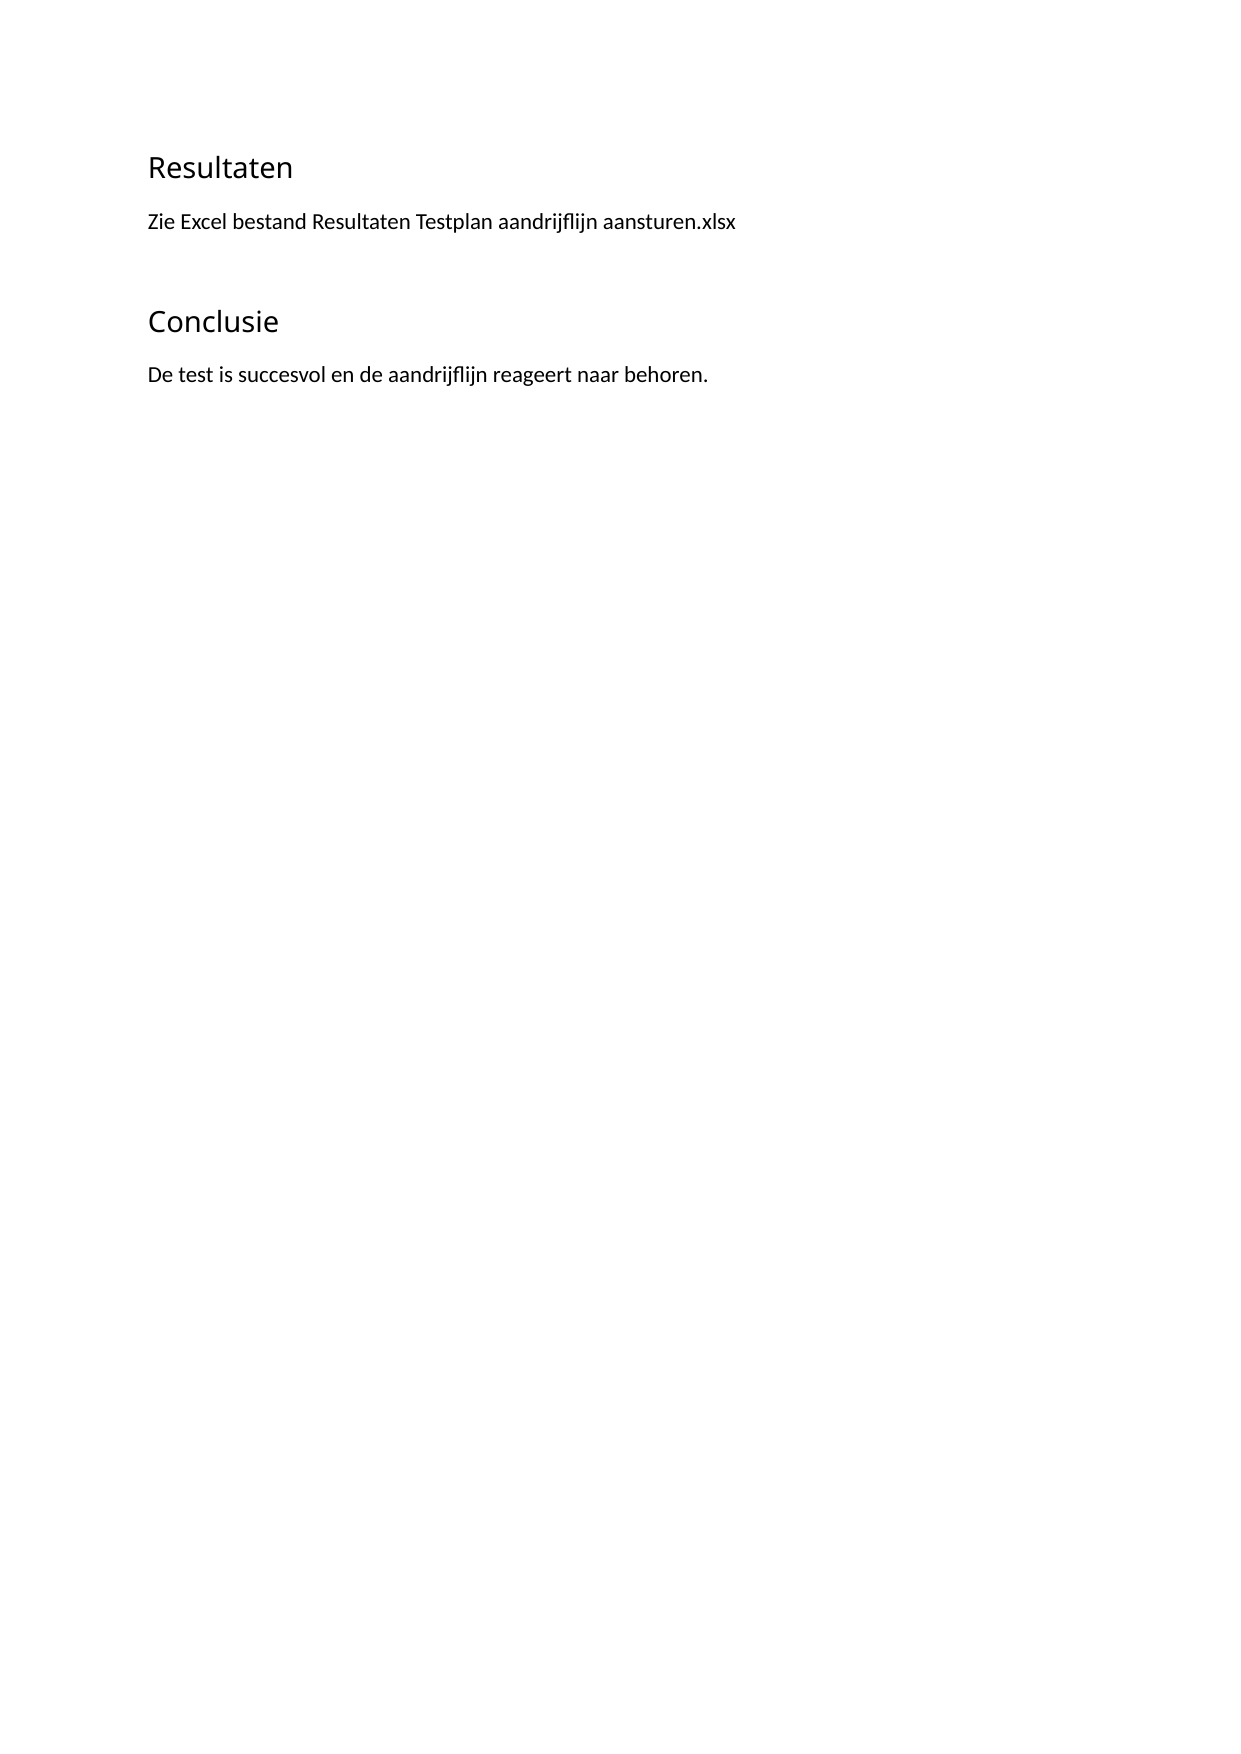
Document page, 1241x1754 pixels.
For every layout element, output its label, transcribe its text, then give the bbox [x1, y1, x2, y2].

text Resultaten [148, 148, 1093, 187]
text De test is succesvol en de aandrijflijn reageert naar behoren. [148, 360, 1093, 388]
text Conclusie [148, 301, 1093, 341]
text Zie Excel bestand Resultaten Testplan aandrijflijn aansturen.xlsx [148, 207, 1093, 235]
